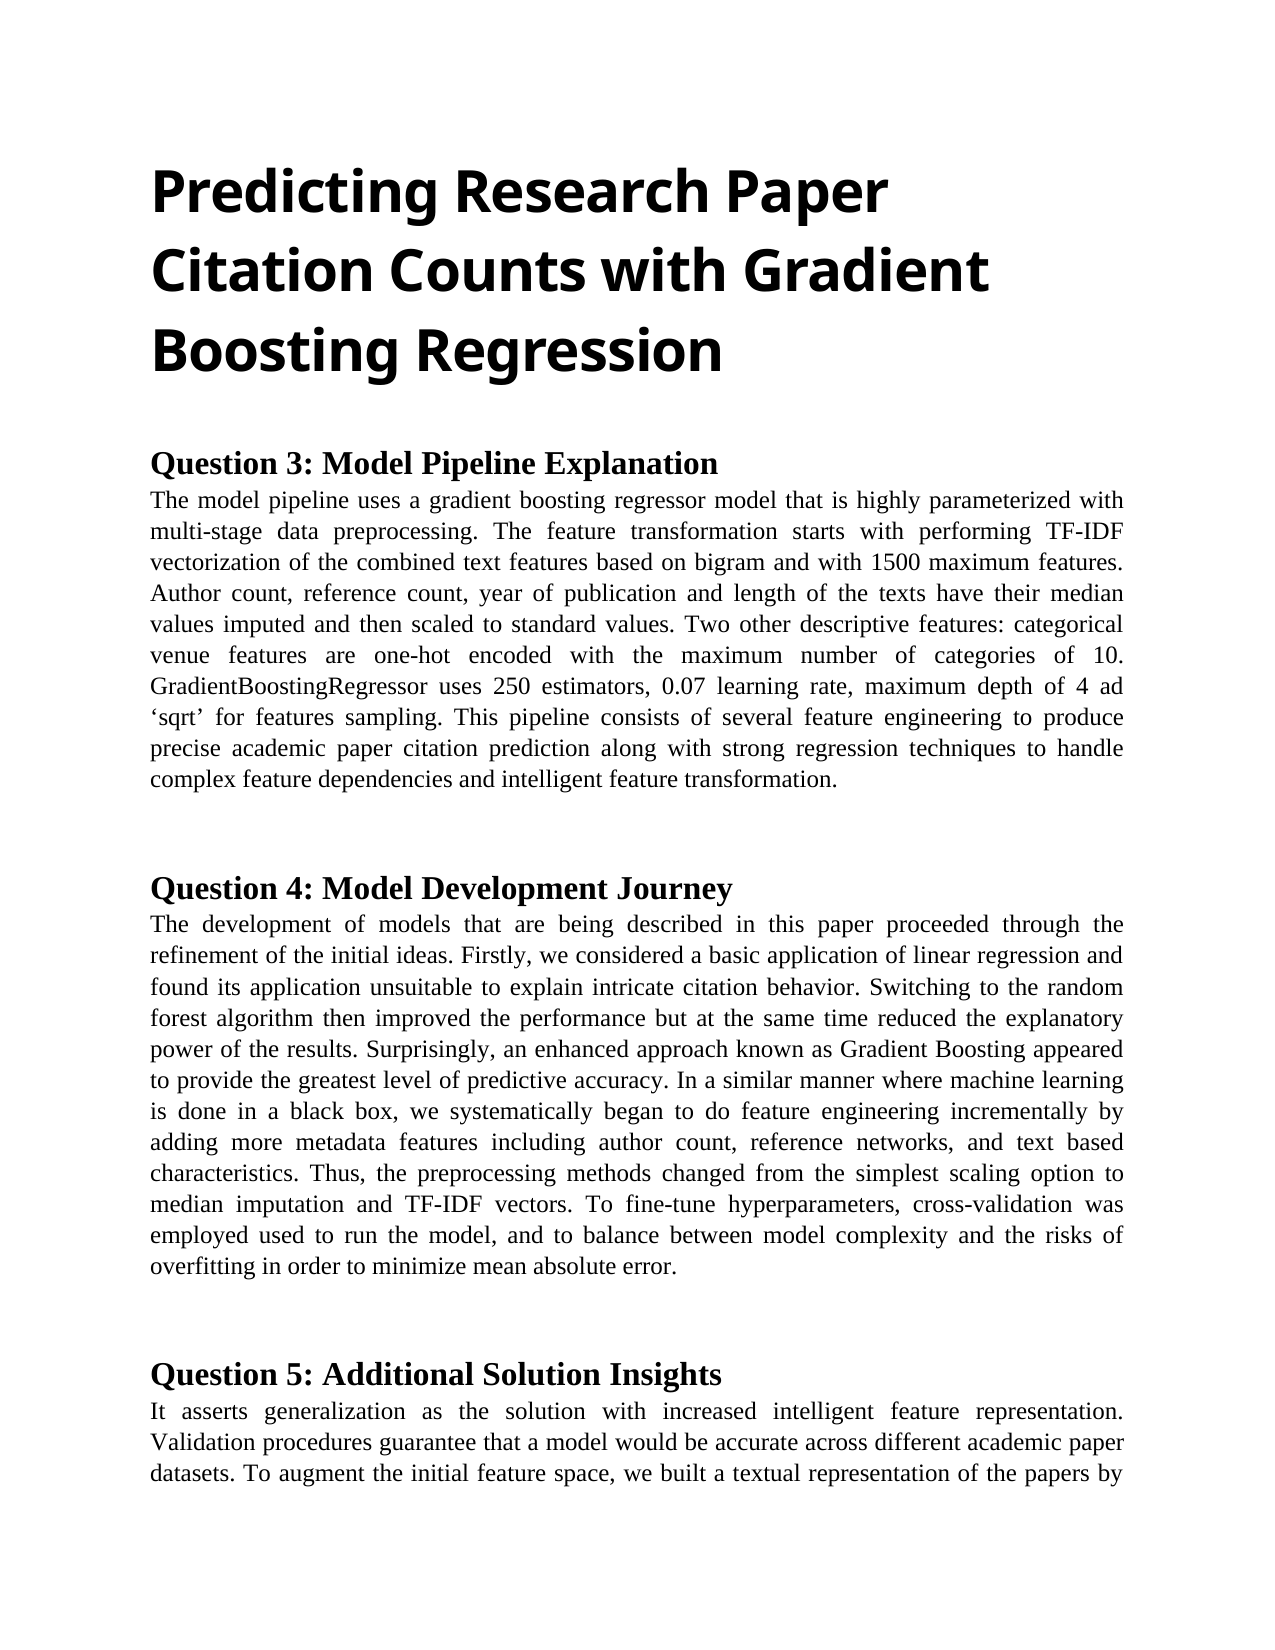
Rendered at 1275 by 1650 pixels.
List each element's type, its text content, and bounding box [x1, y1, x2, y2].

subtitle Question 3: Model Pipeline Explanation [150, 444, 1125, 482]
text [150, 1396, 1125, 1487]
subtitle Question 4: Model Development Journey [150, 868, 1125, 906]
text The model pipeline uses a gradient boosting regressor model that is highly parameterized with multi-stage data preprocessing. The feature transformation starts with performing TF-IDF vectorization of the combined text features based on bigram and with 1500 maximum features. Author count, reference count, year of publication and length of the texts have their median values imputed and then scaled to standard values. Two other descriptive features: categorical venue features are one-hot encoded with the maximum number of categories of 10. GradientBoostingRegressor uses 250 estimators, 0.07 learning rate, maximum depth of 4 ad ‘sqrt’ for features sampling. This pipeline consists of several feature engineering to produce precise academic paper citation prediction along with strong regression techniques to handle complex feature dependencies and intelligent feature transformation. [150, 485, 1125, 793]
text The development of models that are being described in this paper proceeded through the refinement of the initial ideas. Firstly, we considered a basic application of linear regression and found its application unsuitable to explain intricate citation behavior. Switching to the random forest algorithm then improved the performance but at the same time reduced the explanatory power of the results. Surprisingly, an enhanced approach known as Gradient Boosting appeared to provide the greatest level of predictive accuracy. In a similar manner where machine learning is done in a black box, we systematically began to do feature engineering incrementally by adding more metadata features including author count, reference networks, and text based characteristics. Thus, the preprocessing methods changed from the simplest scaling option to median imputation and TF-IDF vectors. To fine-tune hyperparameters, cross-validation was employed used to run the model, and to balance between model complexity and the risks of overfitting in order to minimize mean absolute error. [150, 909, 1125, 1280]
subtitle Question 5: Additional Solution Insights [150, 1355, 1125, 1393]
title Predicting Research Paper Citation Counts with Gradient Boosting Regression [150, 150, 1125, 388]
